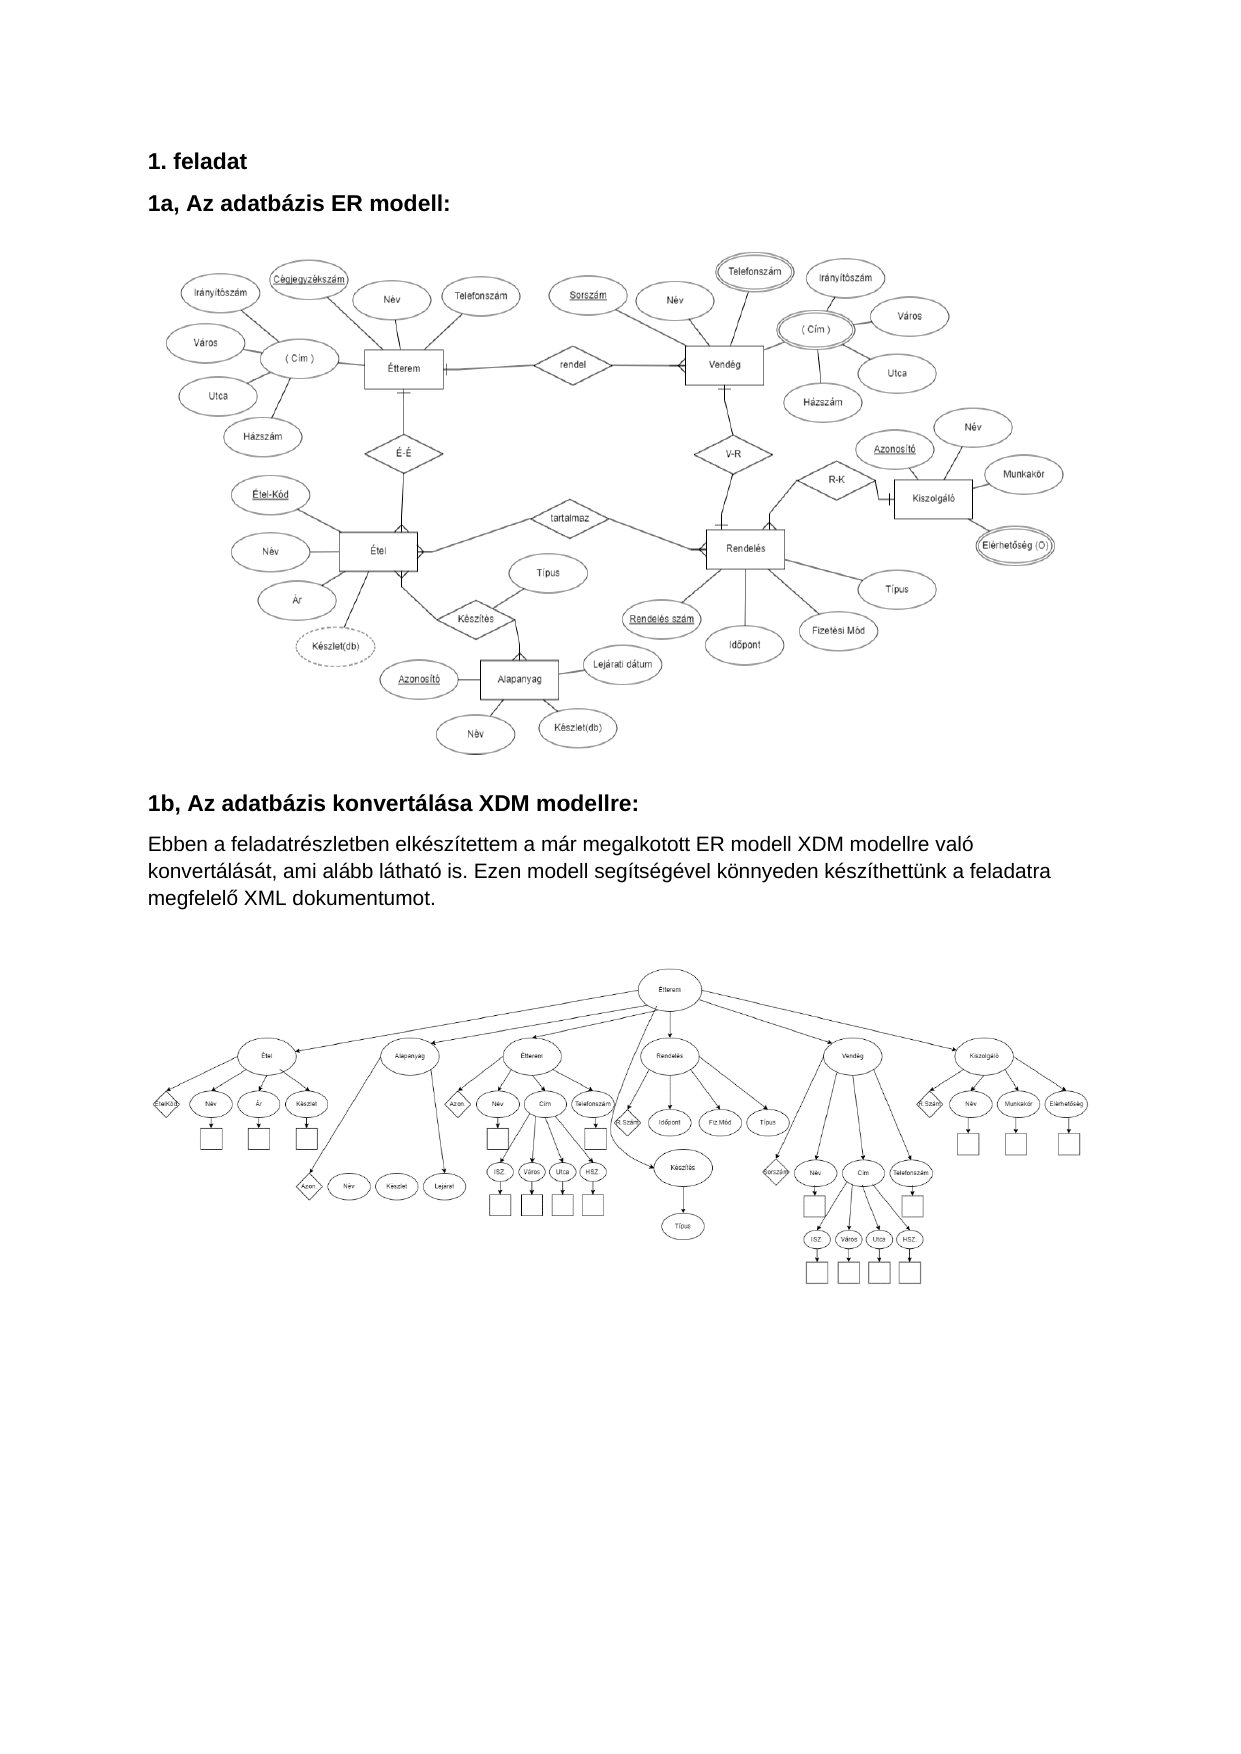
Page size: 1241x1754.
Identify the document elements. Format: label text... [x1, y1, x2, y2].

text 1b, Az adatbázis konvertálása XDM modellre: [148, 790, 1093, 816]
text 1a, Az adatbázis ER modell: [148, 189, 1093, 216]
picture [147, 964, 1093, 1289]
text Ebben a feladatrészletben elkészítettem a már megalkotott ER modell XDM modellre való konvertálását, ami alább látható is. Ezen modell segítségével könnyeden készíthettünk a feladatra megfelelő XML dokumentumot. [148, 832, 1093, 909]
text 1. feladat [148, 148, 1093, 174]
picture [145, 231, 1083, 774]
